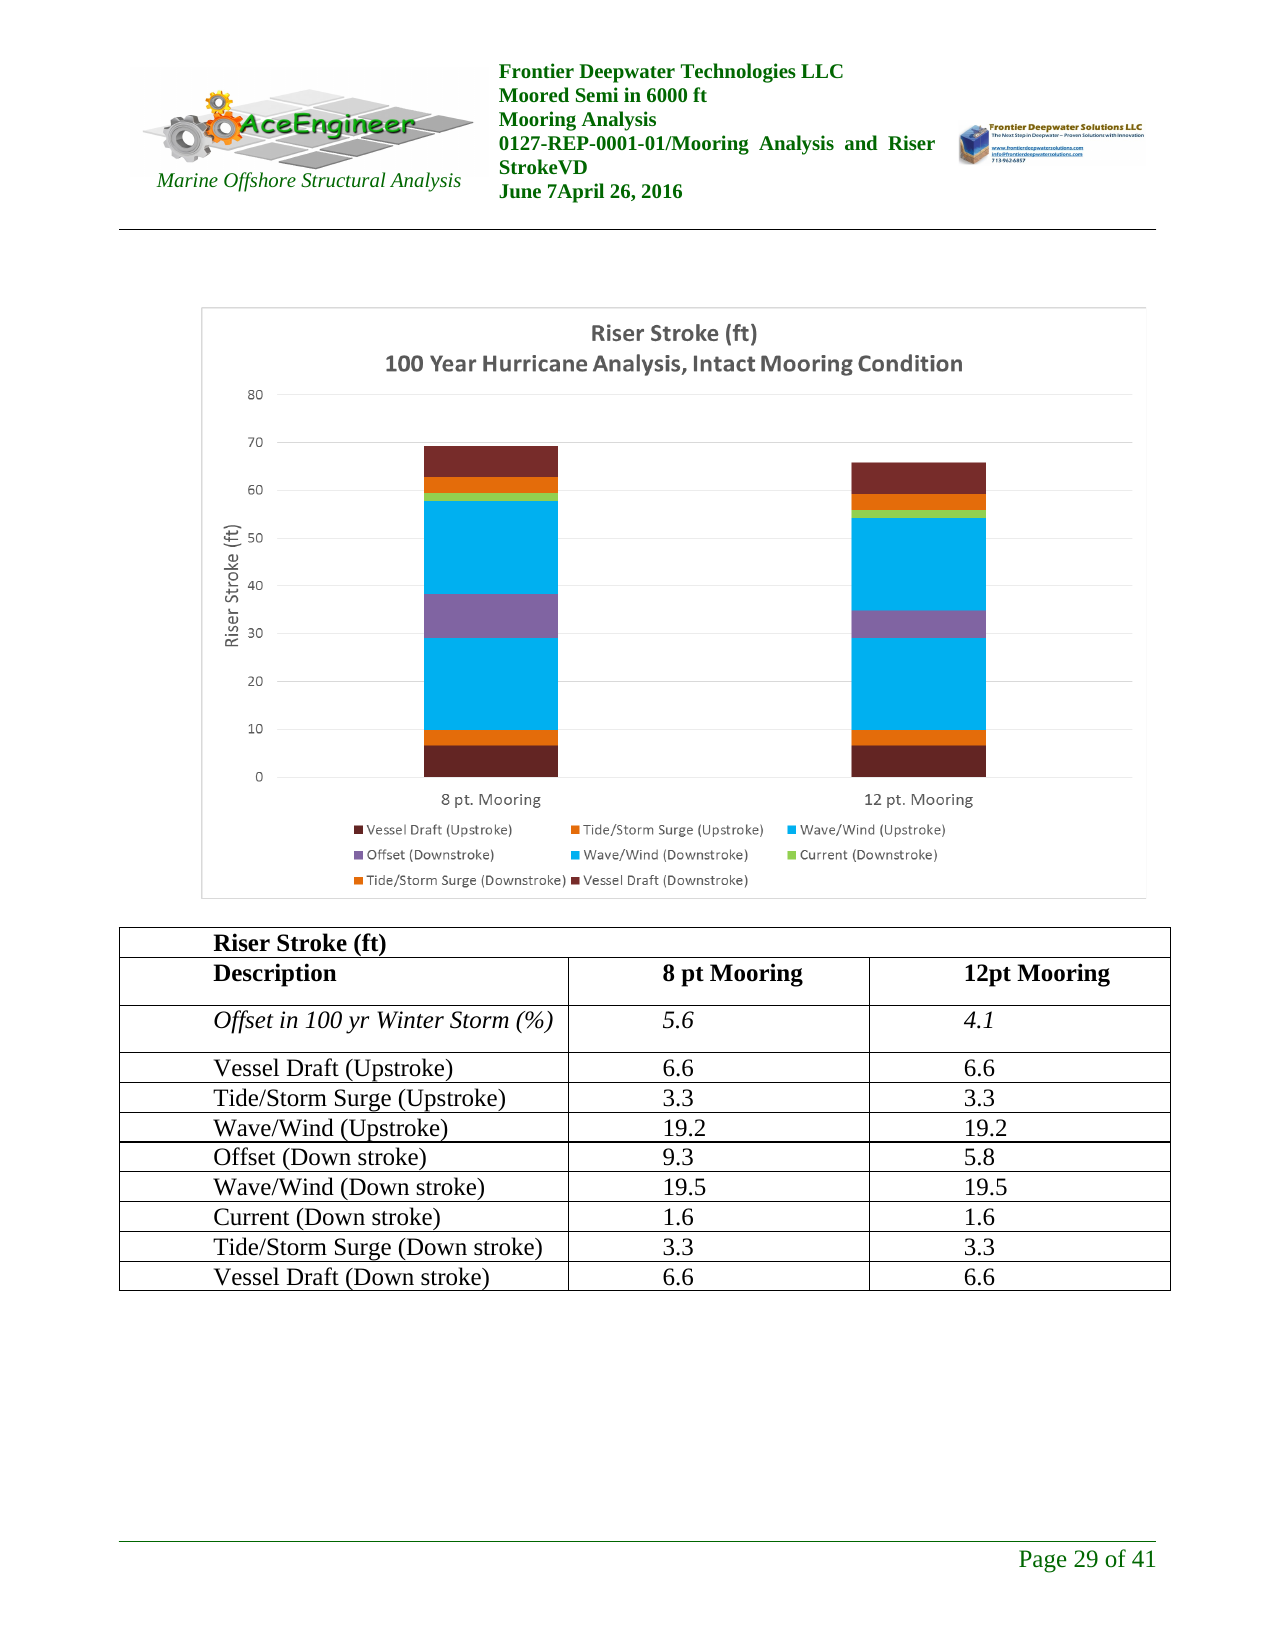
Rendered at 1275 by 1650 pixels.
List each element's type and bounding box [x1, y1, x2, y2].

table_cell [569, 1262, 869, 1290]
table_cell [569, 1143, 869, 1171]
table_cell [120, 1262, 568, 1290]
table_cell [569, 1172, 869, 1201]
table_cell [870, 1262, 1170, 1290]
table_cell [120, 1053, 568, 1082]
table_cell [120, 958, 568, 1004]
table_cell [569, 1232, 869, 1261]
table_cell [120, 1232, 568, 1261]
table_cell [870, 1232, 1170, 1261]
table_cell [870, 1006, 1170, 1052]
table_header [120, 928, 1170, 957]
table_cell [120, 1172, 568, 1201]
table_cell [120, 1083, 568, 1112]
table_cell [569, 1006, 869, 1052]
table_cell [870, 1143, 1170, 1171]
table_cell [120, 1113, 568, 1141]
table_cell [870, 1113, 1170, 1141]
table_cell [870, 1083, 1170, 1112]
table_cell [870, 1202, 1170, 1231]
table_cell [870, 958, 1170, 1004]
table_cell [569, 1113, 869, 1141]
table_cell [569, 1053, 869, 1082]
table_cell [870, 1053, 1170, 1082]
table_cell [870, 1172, 1170, 1201]
picture [129, 67, 489, 177]
table_cell [120, 1202, 568, 1231]
table_cell [120, 1006, 568, 1052]
table_cell [569, 958, 869, 1004]
table_cell [120, 1143, 568, 1171]
table_cell [569, 1202, 869, 1231]
table_cell [569, 1083, 869, 1112]
picture [958, 120, 1147, 166]
picture [201, 307, 1147, 899]
